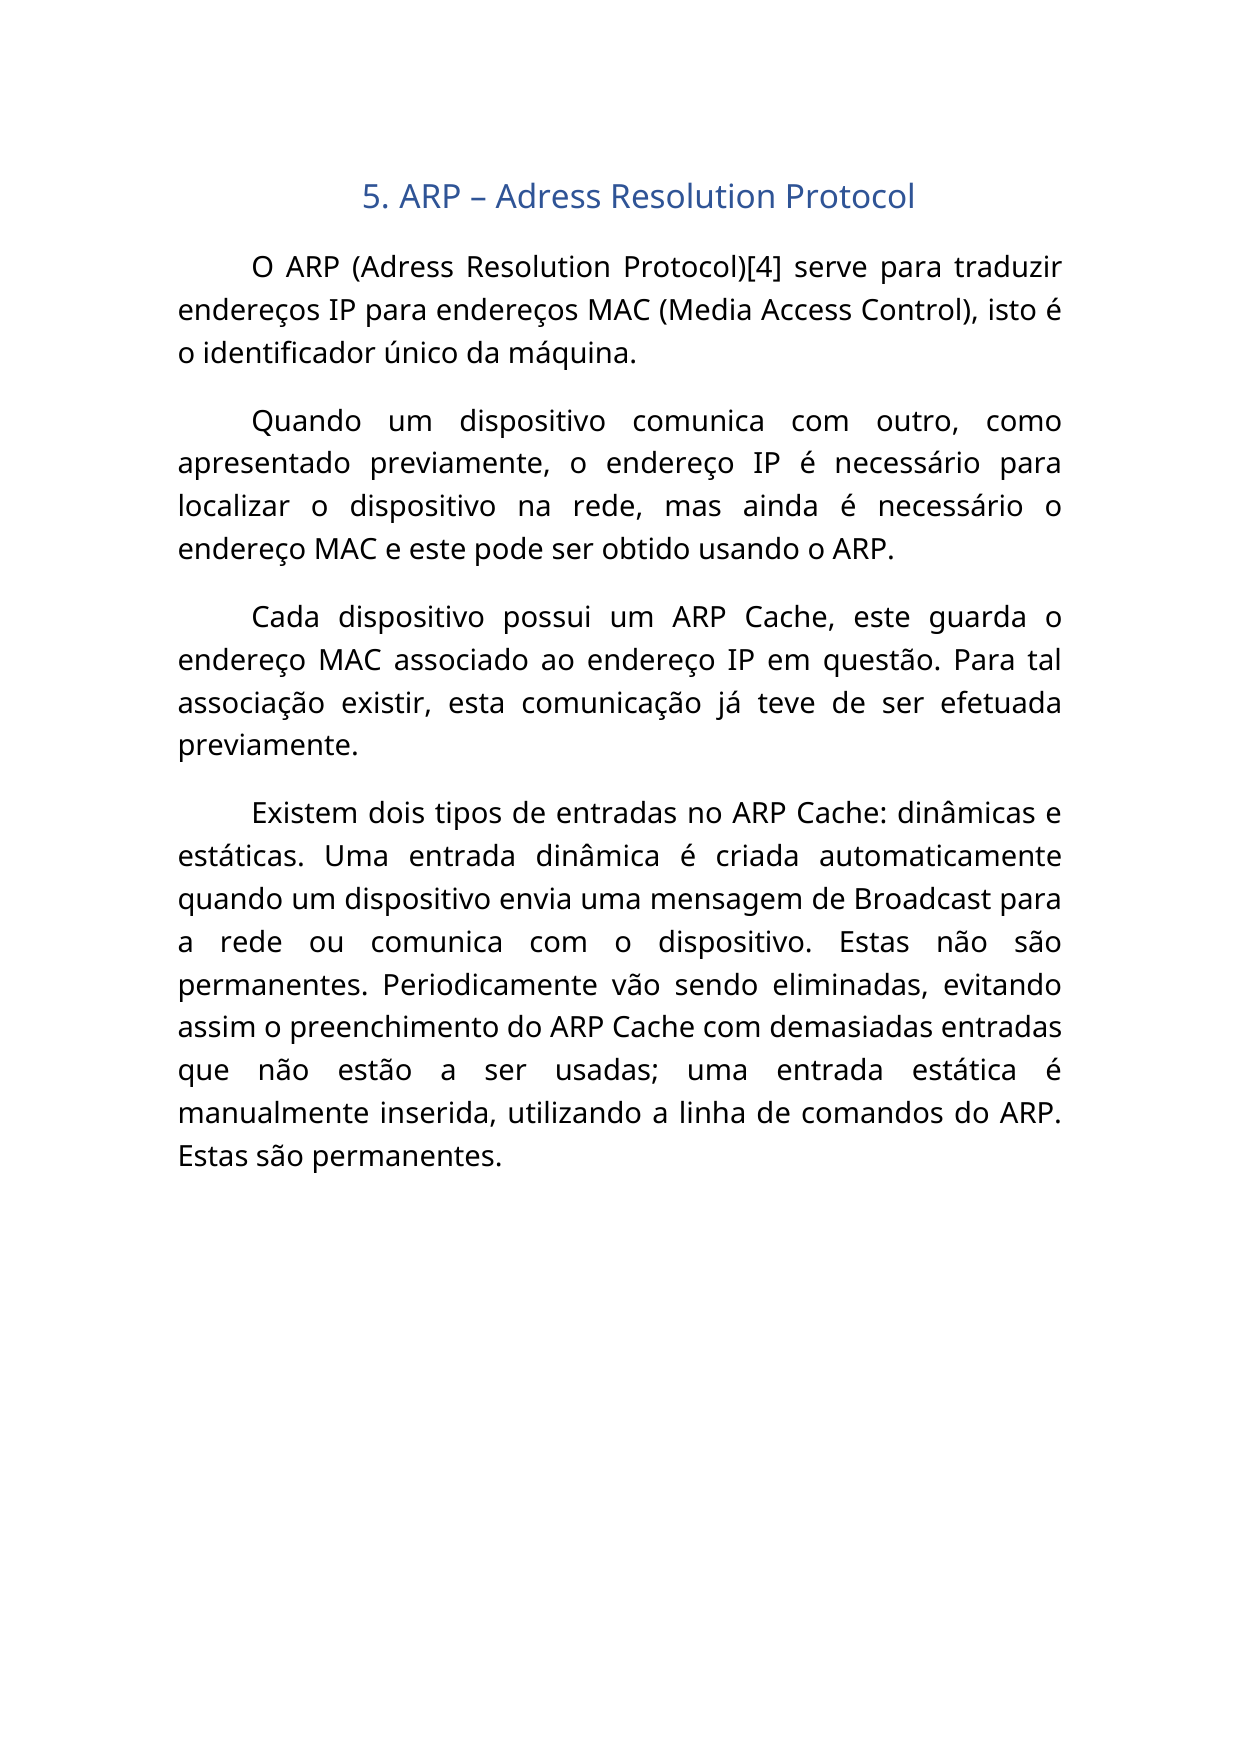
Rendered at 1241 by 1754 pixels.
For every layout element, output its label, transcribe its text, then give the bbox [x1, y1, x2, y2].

text Existem dois tipos de entradas no ARP Cache: dinâmicas e estáticas. Uma entrada dinâmica é criada automaticamente quando um dispositivo envia uma mensagem de Broadcast para a rede ou comunica com o dispositivo. Estas não são permanentes. Periodicamente vão sendo eliminadas, evitando assim o preenchimento do ARP Cache com demasiadas entradas que não estão a ser usadas; uma entrada estática é manualmente inserida, utilizando a linha de comandos do ARP. Estas são permanentes. [177, 792, 1063, 1175]
text O ARP (Adress Resolution Protocol)[4] serve para traduzir endereços IP para endereços MAC (Media Access Control), isto é o identificador único da máquina. [177, 247, 1063, 372]
subtitle ARP – Adress Resolution Protocol [215, 173, 1063, 218]
text Cada dispositivo possui um ARP Cache, este guarda o endereço MAC associado ao endereço IP em questão. Para tal associação existir, esta comunicação já teve de ser efetuada previamente. [177, 596, 1063, 764]
text Quando um dispositivo comunica com outro, como apresentado previamente, o endereço IP é necessário para localizar o dispositivo na rede, mas ainda é necessário o endereço MAC e este pode ser obtido usando o ARP. [177, 400, 1063, 568]
